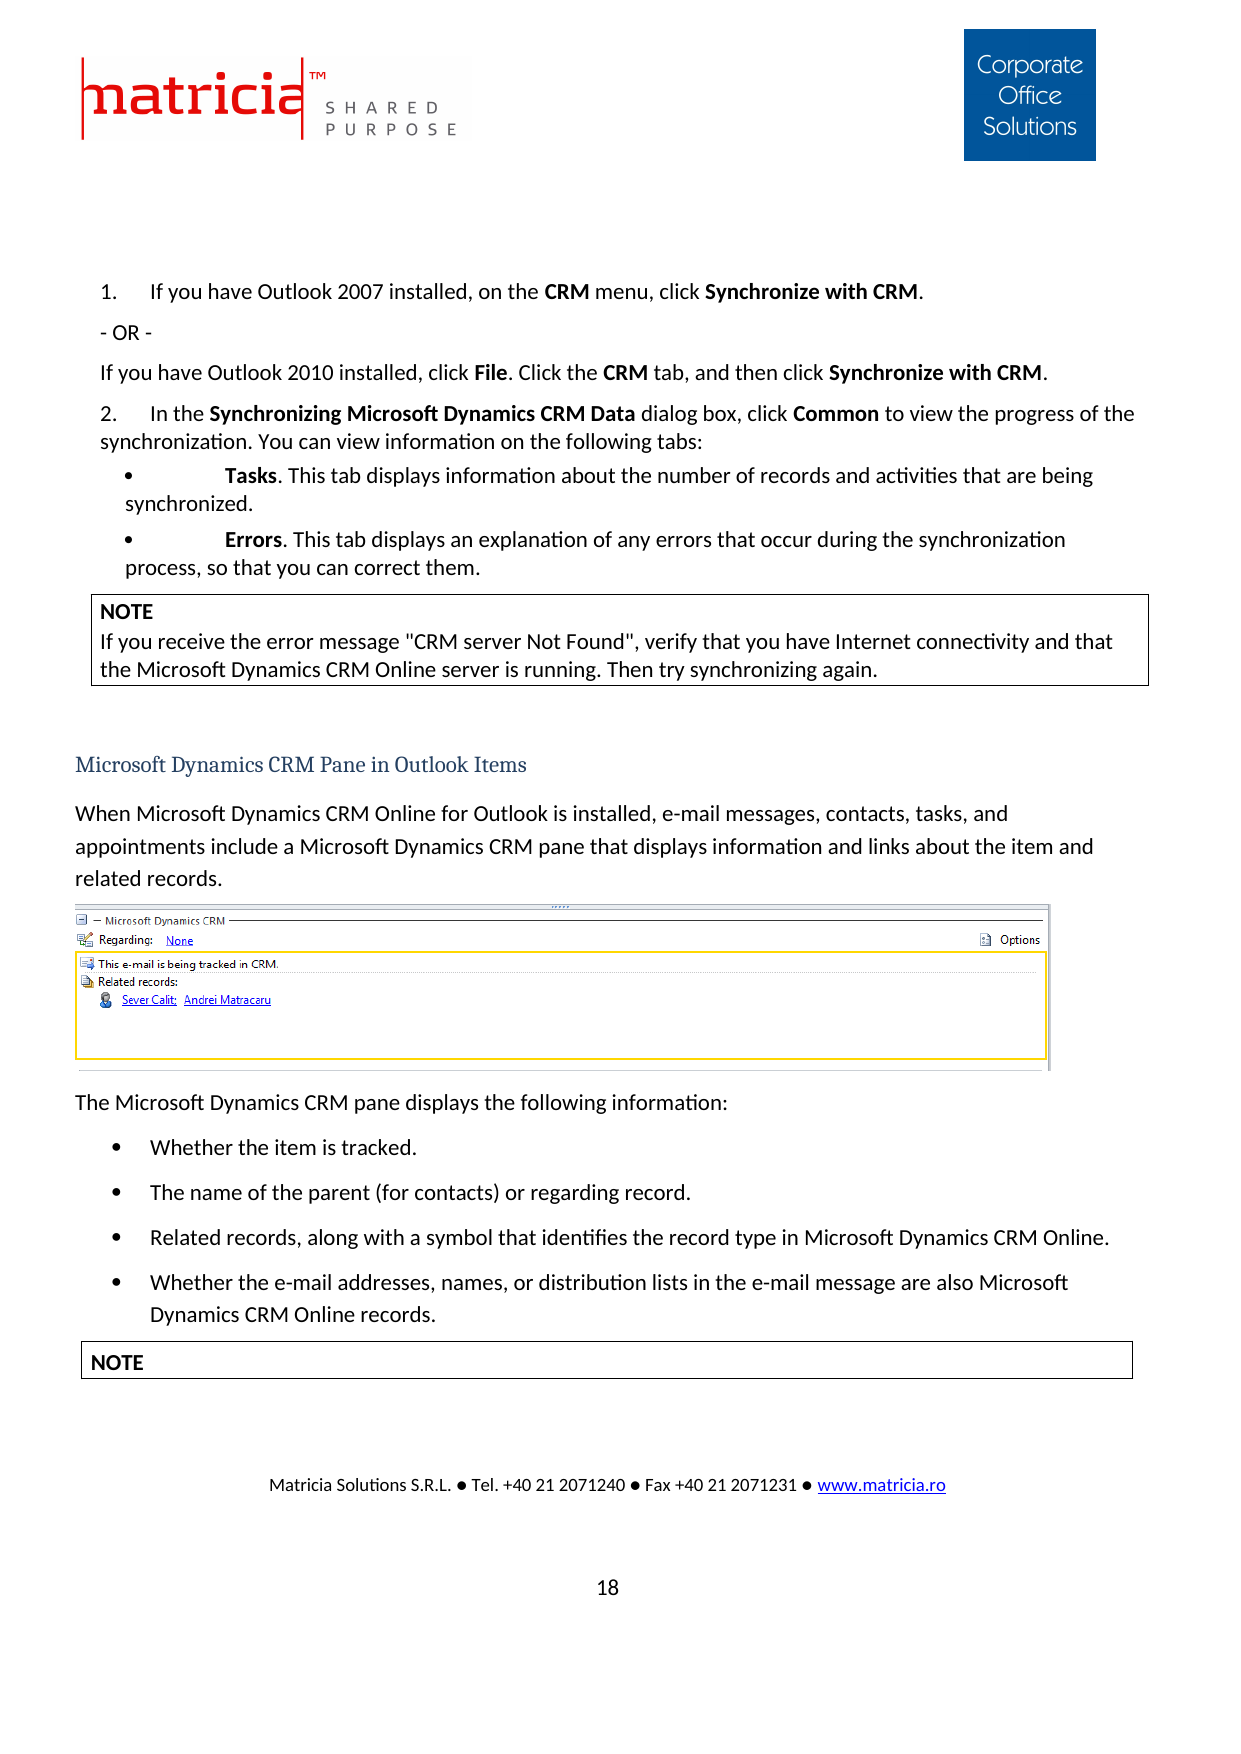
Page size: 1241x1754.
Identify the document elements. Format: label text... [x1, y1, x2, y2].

list Whether the item is tracked. [112, 1128, 1124, 1161]
list In the Synchronizing Microsoft Dynamics CRM Data dialog box, click Common to view the progress of the synchronization. You can view information on the following tabs: [100, 399, 1140, 455]
text If you receive the error message "CRM server Not Found", verify that you have Internet connectivity and that the Microsoft Dynamics CRM Online server is running. Then try synchronizing again. [92, 624, 1148, 685]
list Whether the e-mail addresses, names, or distribution lists in the e-mail message are also Microsoft Dynamics CRM Online records. [112, 1263, 1124, 1328]
list Tasks. This tab displays information about the number of records and activities that are being synchronized. [125, 461, 1140, 517]
text When Microsoft Dynamics CRM Online for Outlook is installed, e-mail messages, contacts, tasks, and appointments include a Microsoft Dynamics CRM pane that displays information and links about the item and related records. [75, 795, 1124, 892]
picture [964, 29, 1096, 161]
picture [75, 56, 472, 141]
list If you have Outlook 2007 installed, on the CRM menu, click Synchronize with CRM. [100, 277, 1140, 305]
list The name of the parent (for contacts) or regarding record. [112, 1173, 1124, 1206]
text NOTE [92, 595, 1148, 624]
subtitle Microsoft Dynamics CRM Pane in Outlook Items [75, 752, 1140, 778]
list Related records, along with a symbol that identifies the record type in Microsoft Dynamics CRM Online. [112, 1218, 1124, 1251]
text The Microsoft Dynamics CRM pane displays the following information: [75, 1083, 1124, 1116]
picture [75, 904, 1051, 1071]
list - OR - [100, 318, 1140, 346]
text NOTE [82, 1342, 1132, 1378]
list Errors. This tab displays an explanation of any errors that occur during the synchronization process, so that you can correct them. [125, 525, 1140, 581]
list If you have Outlook 2010 installed, click File. Click the CRM tab, and then click Synchronize with CRM. [100, 358, 1140, 386]
